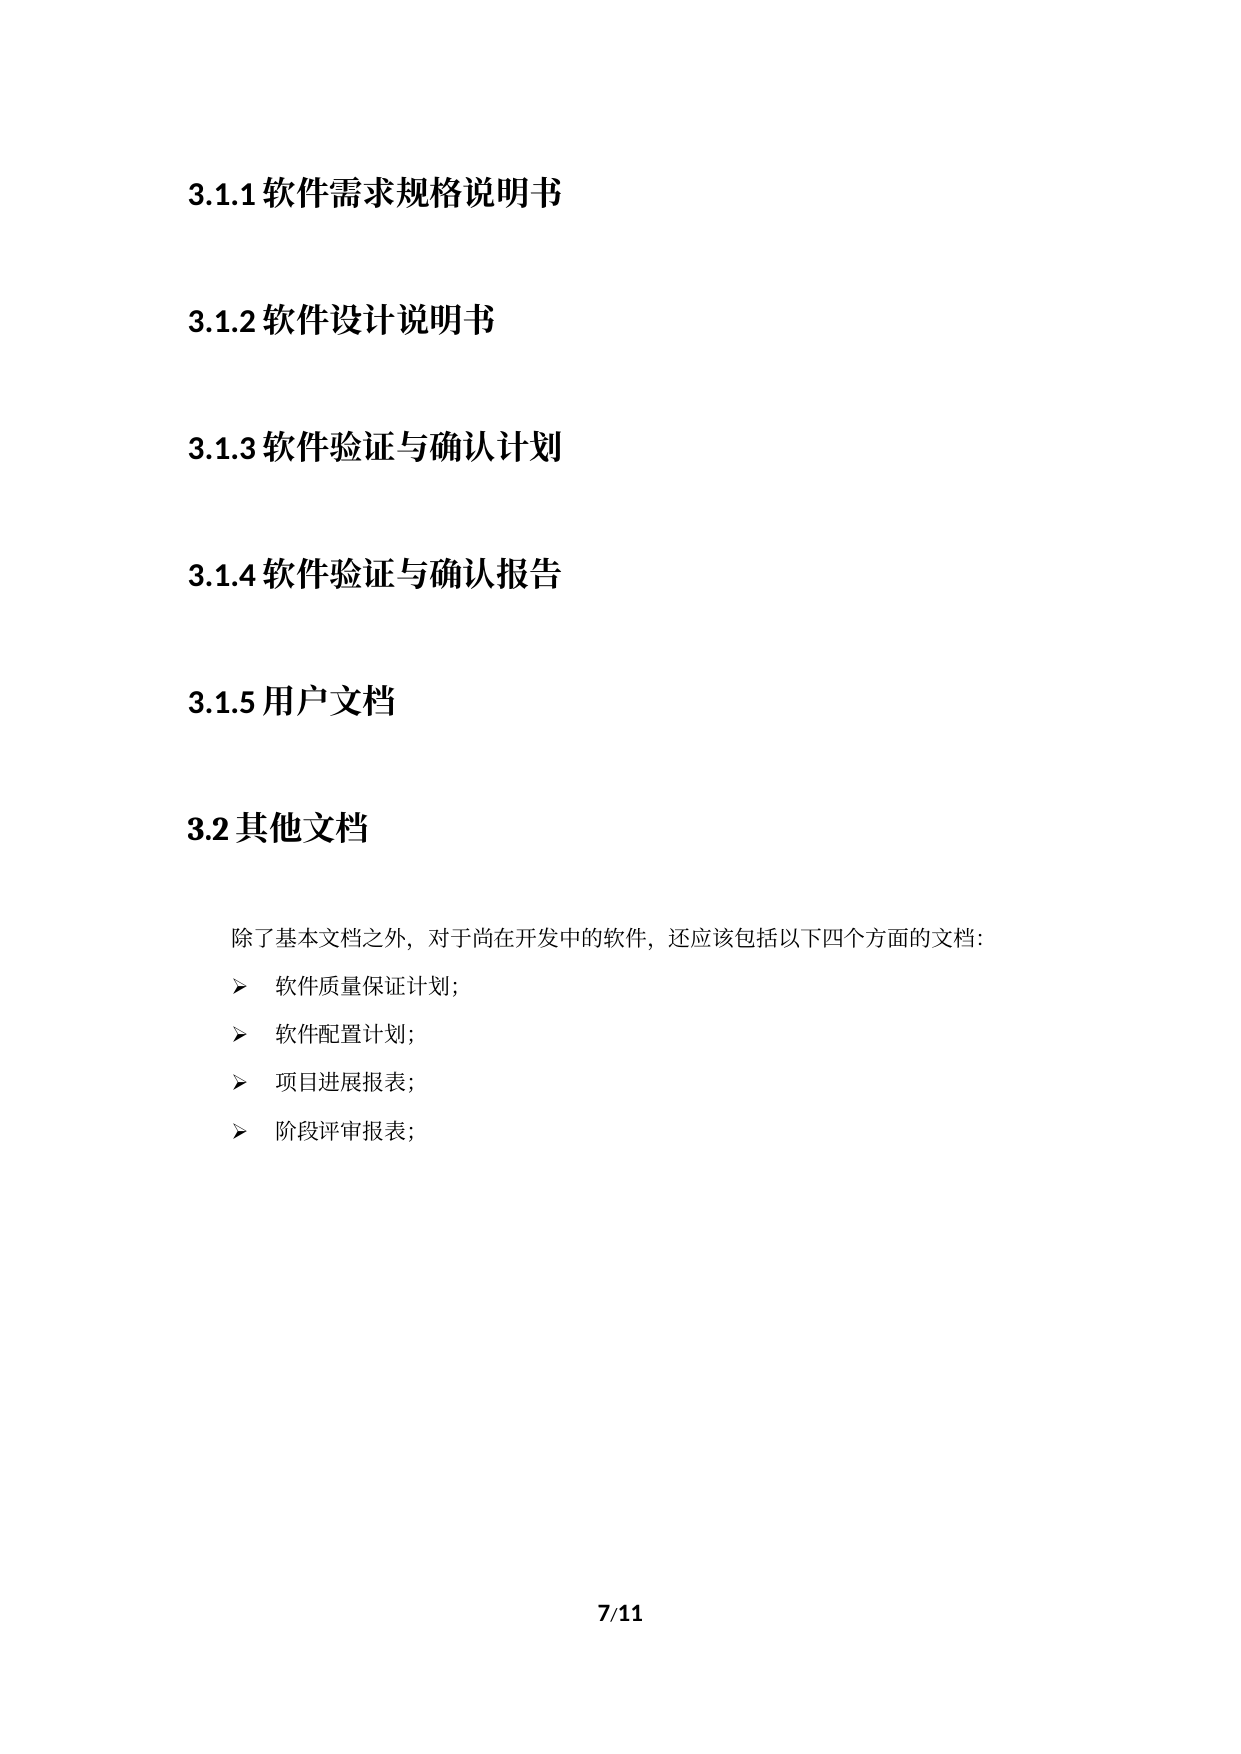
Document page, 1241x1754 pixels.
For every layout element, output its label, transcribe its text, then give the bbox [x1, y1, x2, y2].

text 除了基本文档之外，对于尚在开发中的软件，还应该包括以下四个方面的文档： [187, 920, 1053, 953]
subtitle 3.1.1软件需求规格说明书 [187, 158, 1053, 223]
subtitle 3.1.2软件设计说明书 [187, 286, 1053, 351]
subtitle 3.1.4软件验证与确认报告 [187, 539, 1053, 604]
text 项目进展报表； [231, 1065, 1053, 1098]
text 软件质量保证计划； [231, 969, 1053, 1001]
subtitle 3.2其他文档 [187, 793, 1053, 858]
text 阶段评审报表； [231, 1113, 1053, 1146]
subtitle 3.1.5用户文档 [187, 666, 1053, 731]
text 软件配置计划； [231, 1017, 1053, 1049]
subtitle 3.1.3软件验证与确认计划 [187, 412, 1053, 477]
